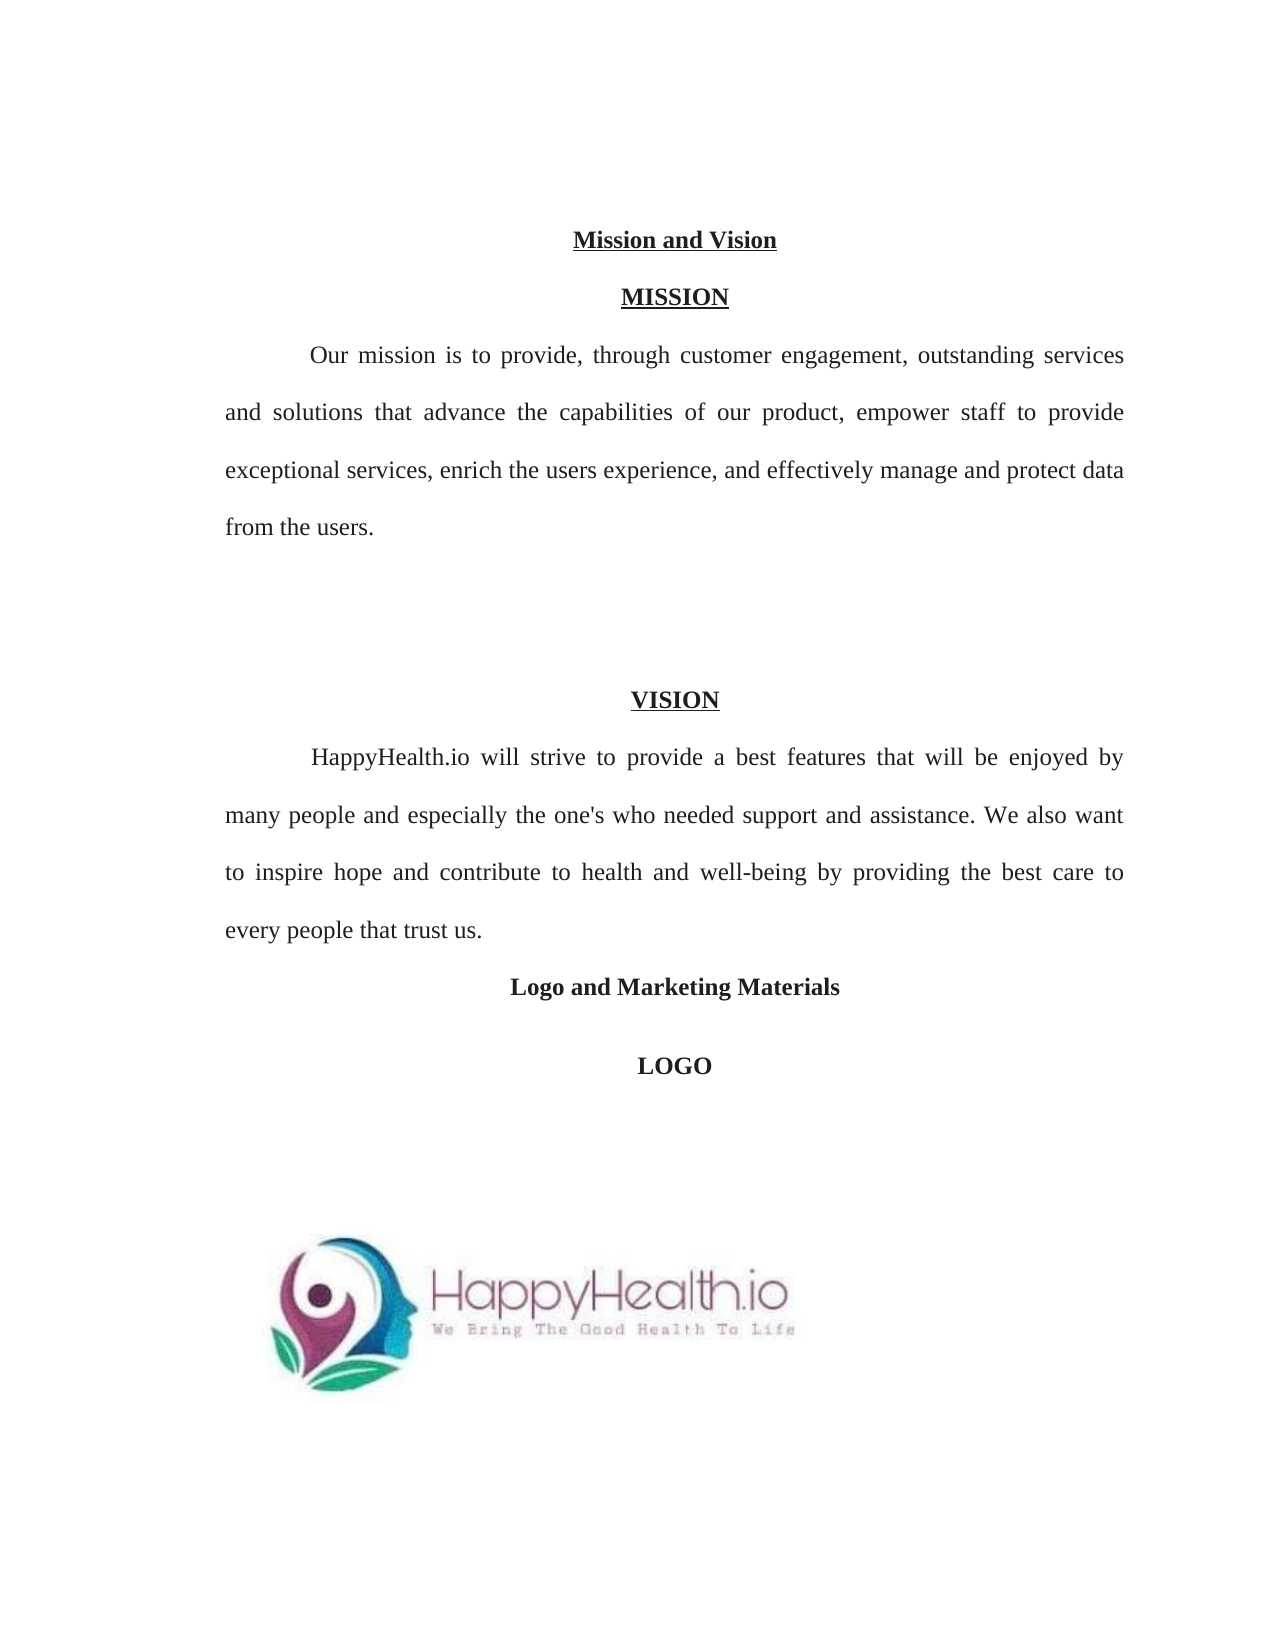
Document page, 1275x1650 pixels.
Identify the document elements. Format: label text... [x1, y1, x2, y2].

text Logo and Marketing Materials [225, 972, 1125, 1001]
text Mission and Vision [225, 225, 1125, 254]
text LOGO [225, 1051, 1125, 1079]
text VISION [225, 685, 1125, 714]
text MISSION [225, 282, 1125, 311]
picture [225, 1129, 876, 1494]
text HappyHealth.io will strive to provide a best features that will be enjoyed by many people and especially the one's who needed support and assistance. We also want to inspire hope and contribute to health and well-being by providing the best care to every people that trust us. [225, 742, 1125, 944]
text Our mission is to provide, through customer engagement, outstanding services and solutions that advance the capabilities of our product, empower staff to provide exceptional services, enrich the users experience, and effectively manage and protect data from the users. [225, 340, 1125, 541]
